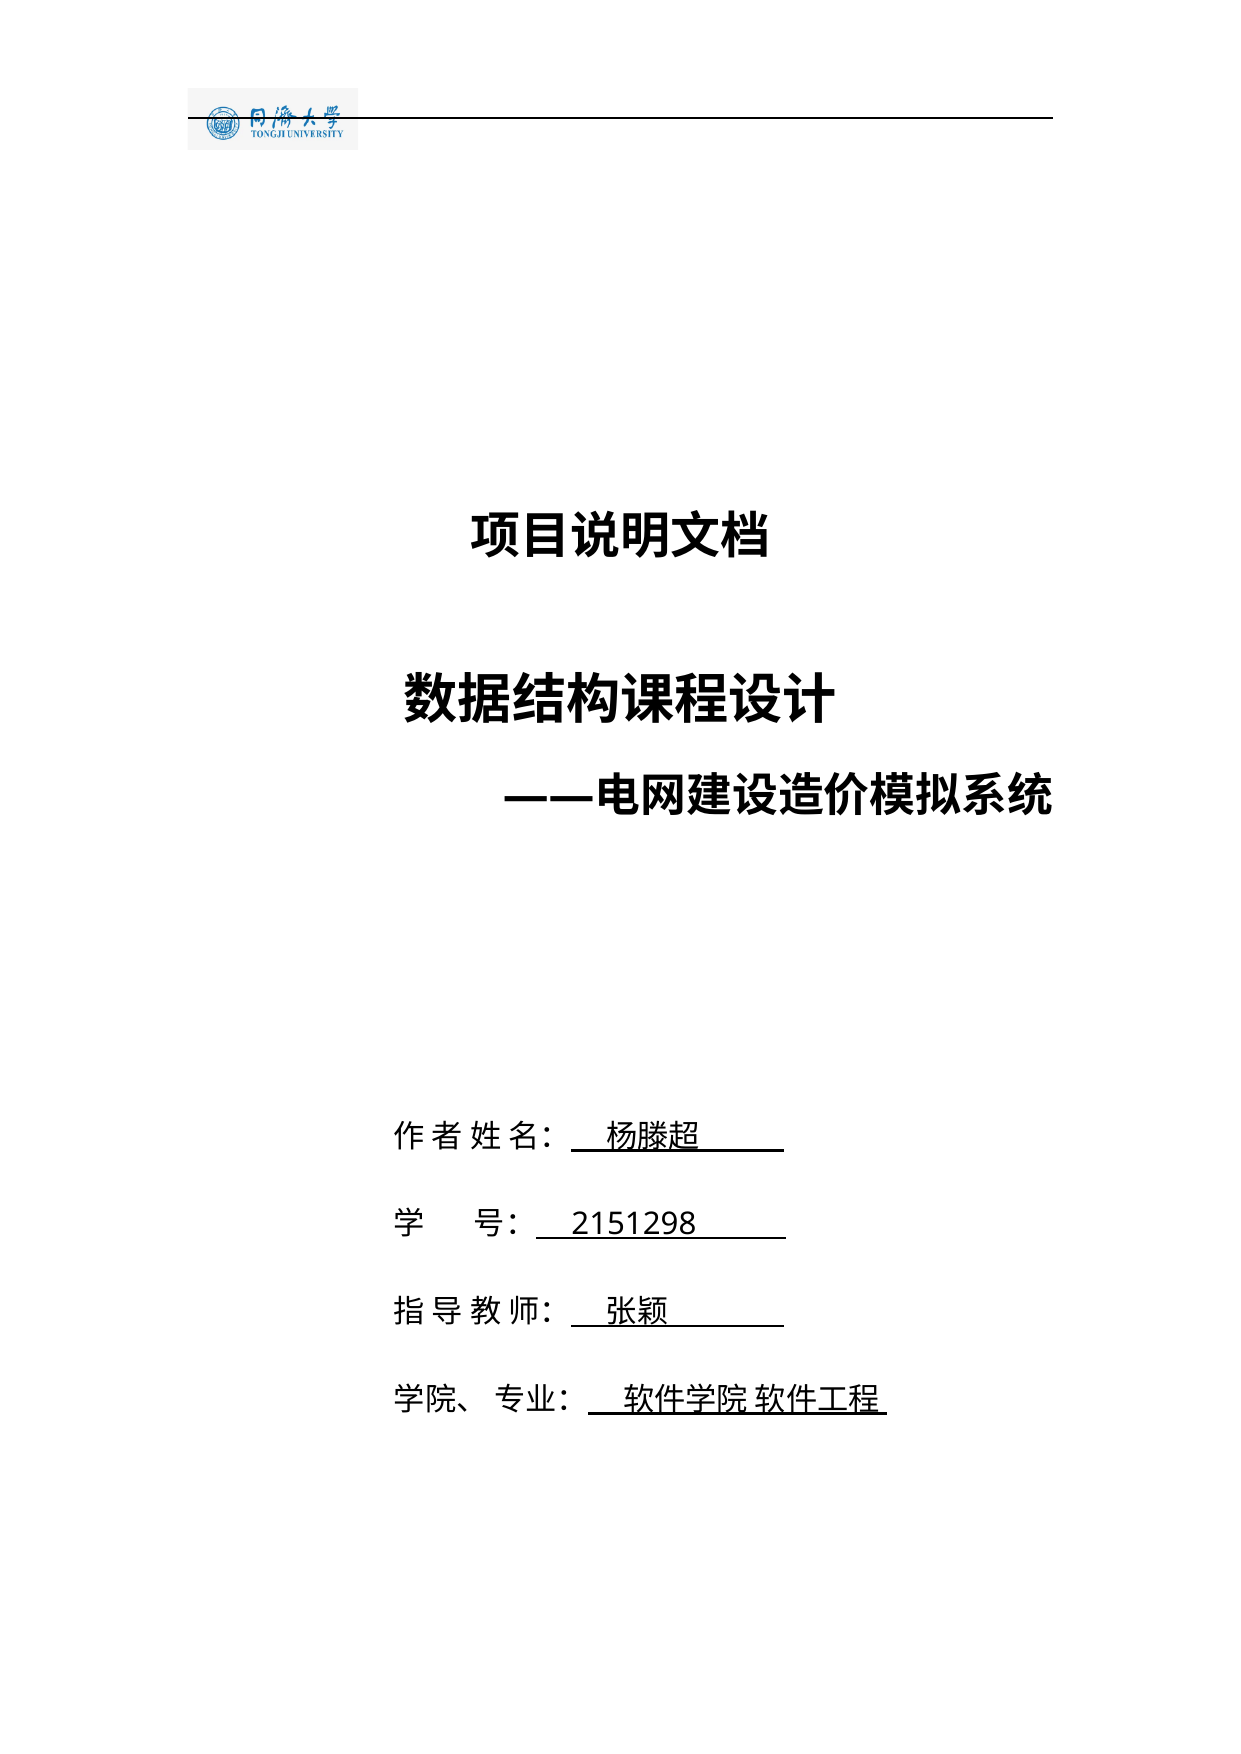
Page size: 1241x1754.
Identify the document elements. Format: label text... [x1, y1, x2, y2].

text 学 号： 2151298 [187, 1188, 1053, 1253]
text ——电网建设造价模拟系统 [187, 743, 1053, 841]
picture [187, 88, 359, 150]
text 学院、 专业： 软件学院 软件工程 [187, 1364, 1053, 1429]
text 作 者 姓 名： 杨滕超 [187, 1101, 1053, 1166]
text 数据结构课程设计 [187, 646, 1053, 743]
text 项目说明文档 [187, 483, 1053, 581]
text 指 导 教 师： 张颖 [187, 1276, 1053, 1341]
